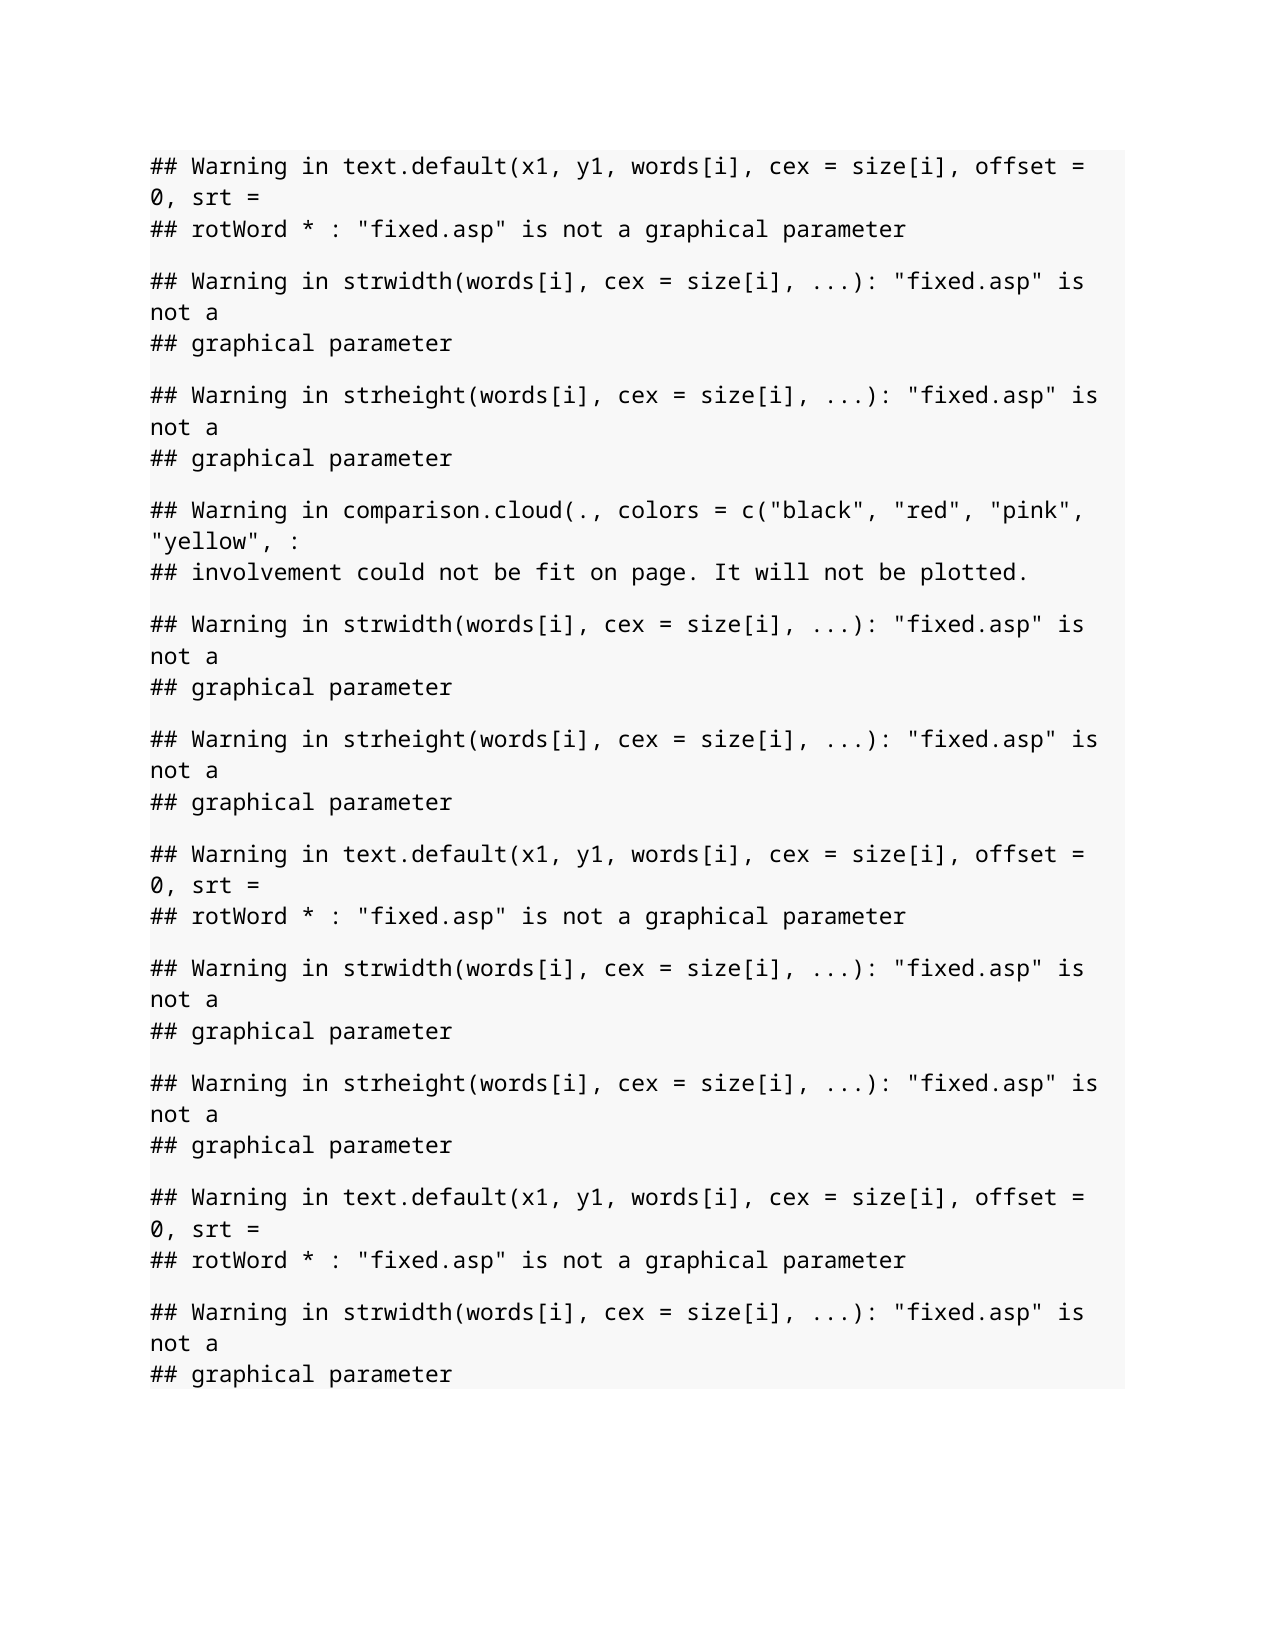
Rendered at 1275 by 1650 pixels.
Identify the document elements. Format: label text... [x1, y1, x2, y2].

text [150, 264, 1125, 358]
text ## Warning in strheight(words[i], cex = size[i], ...): "fixed.asp" is not a ## graphical parameter [150, 379, 1125, 473]
text ## Warning in text.default(x1, y1, words[i], cex = size[i], offset = 0, srt = ## rotWord * : "fixed.asp" is not a graphical parameter [150, 837, 1125, 931]
text ## Warning in strwidth(words[i], cex = size[i], ...): "fixed.asp" is not a ## graphical parameter [150, 952, 1125, 1046]
text ## Warning in strheight(words[i], cex = size[i], ...): "fixed.asp" is not a ## graphical parameter [150, 1067, 1125, 1160]
text ## Warning in comparison.cloud(., colors = c("black", "red", "pink", "yellow", : ## involvement could not be fit on page. It will not be plotted. [150, 494, 1125, 587]
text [150, 1181, 1125, 1275]
text ## Warning in text.default(x1, y1, words[i], cex = size[i], offset = 0, srt = ## rotWord * : "fixed.asp" is not a graphical parameter [150, 150, 1125, 244]
text ## Warning in strheight(words[i], cex = size[i], ...): "fixed.asp" is not a ## graphical parameter [150, 723, 1125, 817]
text ## Warning in strwidth(words[i], cex = size[i], ...): "fixed.asp" is not a ## graphical parameter [150, 1296, 1125, 1389]
text ## Warning in strwidth(words[i], cex = size[i], ...): "fixed.asp" is not a ## graphical parameter [150, 608, 1125, 702]
